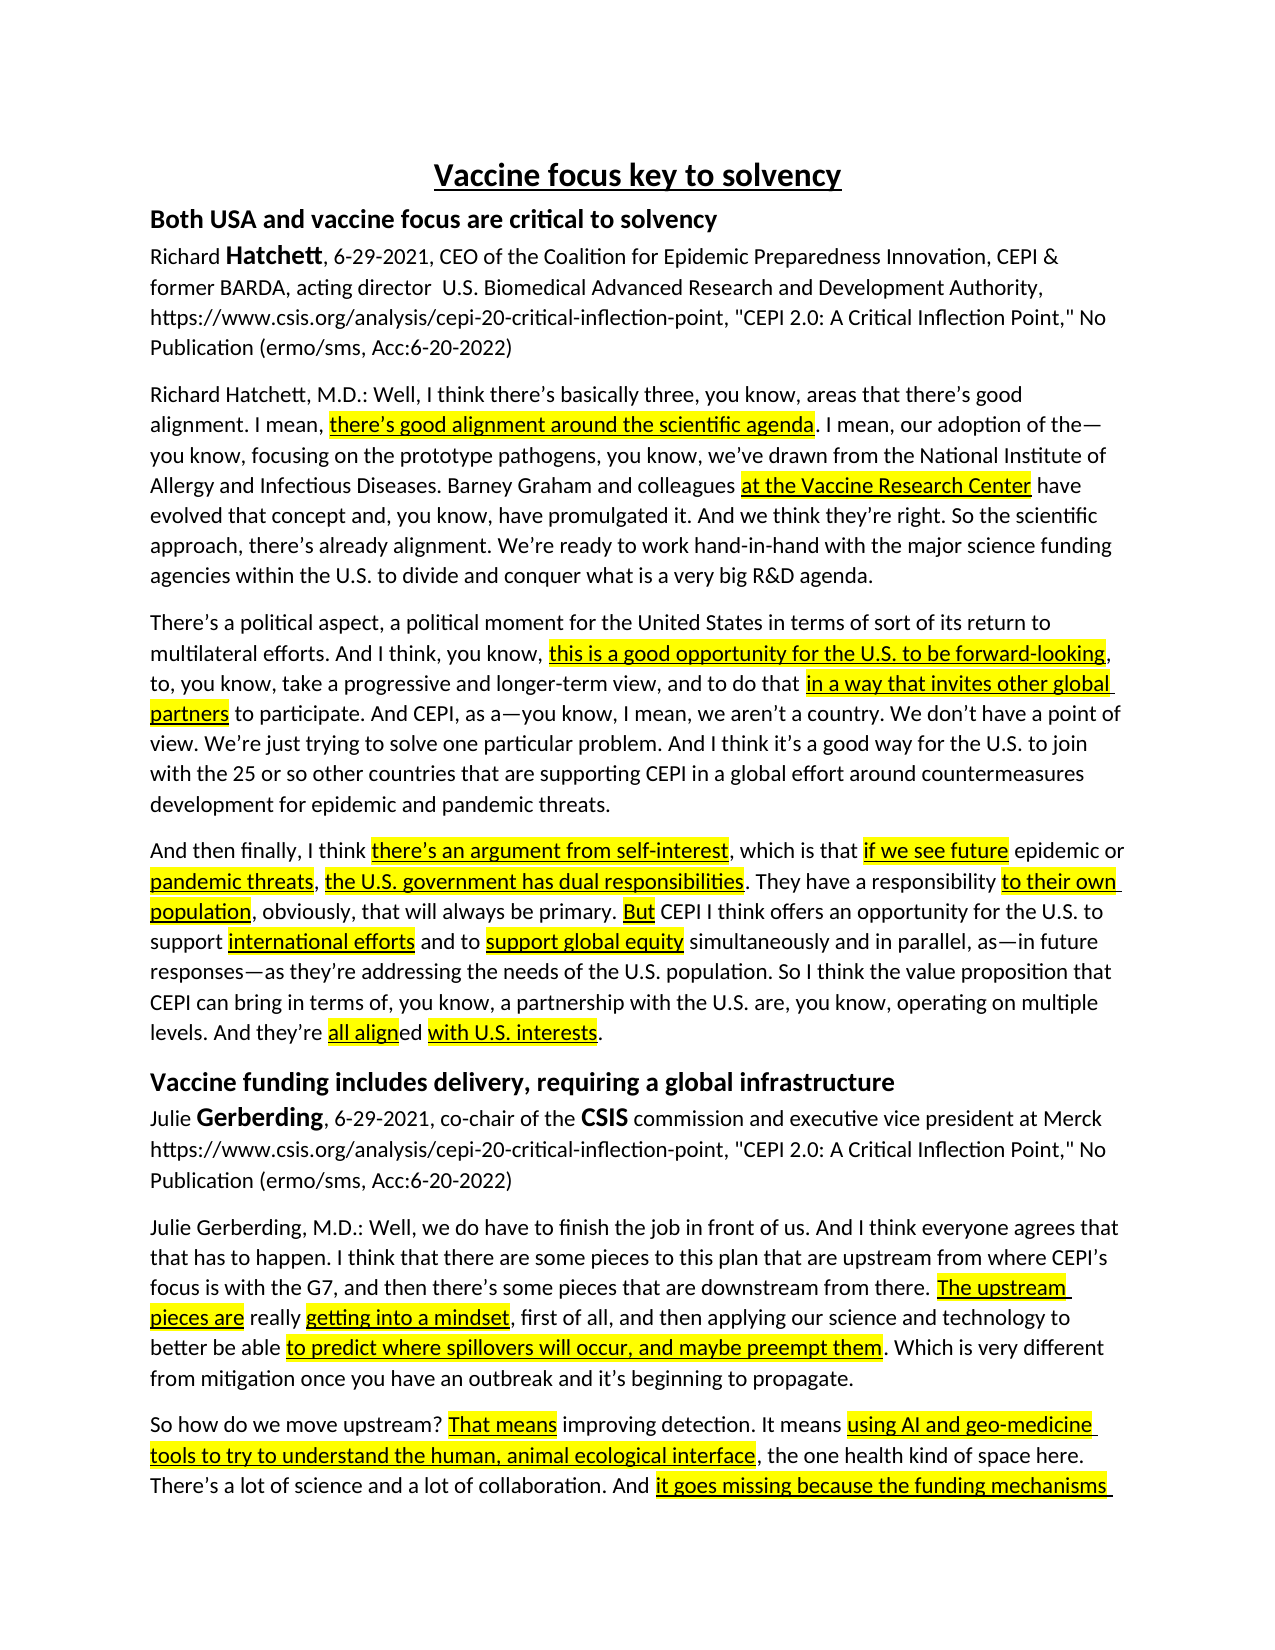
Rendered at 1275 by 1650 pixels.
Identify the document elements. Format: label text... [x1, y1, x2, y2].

text Julie Gerberding, M.D.: Well, we do have to finish the job in front of us. And I think everyone agrees that that has to happen. I think that there are some pieces to this plan that are upstream from where CEPI’s focus is with the G7, and then there’s some pieces that are downstream from there. The upstream pieces are really getting into a mindset, first of all, and then applying our science and technology to better be able to predict where spillovers will occur, and maybe preempt them. Which is very different from mitigation once you have an outbreak and it’s beginning to propagate. [150, 1213, 1125, 1392]
text And then finally, I think there’s an argument from self-interest, which is that if we see future epidemic or pandemic threats, the U.S. government has dual responsibilities. They have a responsibility to their own population, obviously, that will always be primary. But CEPI I think offers an opportunity for the U.S. to support international efforts and to support global equity simultaneously and in parallel, as—in future responses—as they’re addressing the needs of the U.S. population. So I think the value proposition that CEPI can bring in terms of, you know, a partnership with the U.S. are, you know, operating on multiple levels. And they’re all aligned with U.S. interests. [150, 837, 1125, 1046]
text There’s a political aspect, a political moment for the United States in terms of sort of its return to multilateral efforts. And I think, you know, this is a good opportunity for the U.S. to be forward-looking, to, you know, take a progressive and longer-term view, and to do that in a way that invites other global partners to participate. And CEPI, as a—you know, I mean, we aren’t a country. We don’t have a point of view. We’re just trying to solve one particular problem. And I think it’s a good way for the U.S. to join with the 25 or so other countries that are supporting CEPI in a global effort around countermeasures development for epidemic and pandemic threats. [150, 608, 1125, 818]
subtitle Vaccine funding includes delivery, requiring a global infrastructure [150, 1065, 1125, 1098]
subtitle Vaccine focus key to solvency [150, 154, 1125, 195]
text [150, 1411, 1125, 1499]
subtitle Both USA and vaccine focus are critical to solvency [150, 202, 1125, 235]
text Richard Hatchett, M.D.: Well, I think there’s basically three, you know, areas that there’s good alignment. I mean, there’s good alignment around the scientific agenda. I mean, our adoption of the—you know, focusing on the prototype pathogens, you know, we’ve drawn from the National Institute of Allergy and Infectious Diseases. Barney Graham and colleagues at the Vaccine Research Center have evolved that concept and, you know, have promulgated it. And we think they’re right. So the scientific approach, there’s already alignment. We’re ready to work hand-in-hand with the major science funding agencies within the U.S. to divide and conquer what is a very big R&D agenda. [150, 380, 1125, 590]
text Julie Gerberding, 6-29-2021, co-chair of the CSIS commission and executive vice president at Merck https://www.csis.org/analysis/cepi-20-critical-inflection-point, "CEPI 2.0: A Critical Inflection Point," No Publication (ermo/sms, Acc:6-20-2022) [150, 1100, 1125, 1194]
text Richard Hatchett, 6-29-2021, CEO of the Coalition for Epidemic Preparedness Innovation, CEPI & former BARDA, acting director U.S. Biomedical Advanced Research and Development Authority, https://www.csis.org/analysis/cepi-20-critical-inflection-point, "CEPI 2.0: A Critical Inflection Point," No Publication (ermo/sms, Acc:6-20-2022) [150, 238, 1125, 362]
